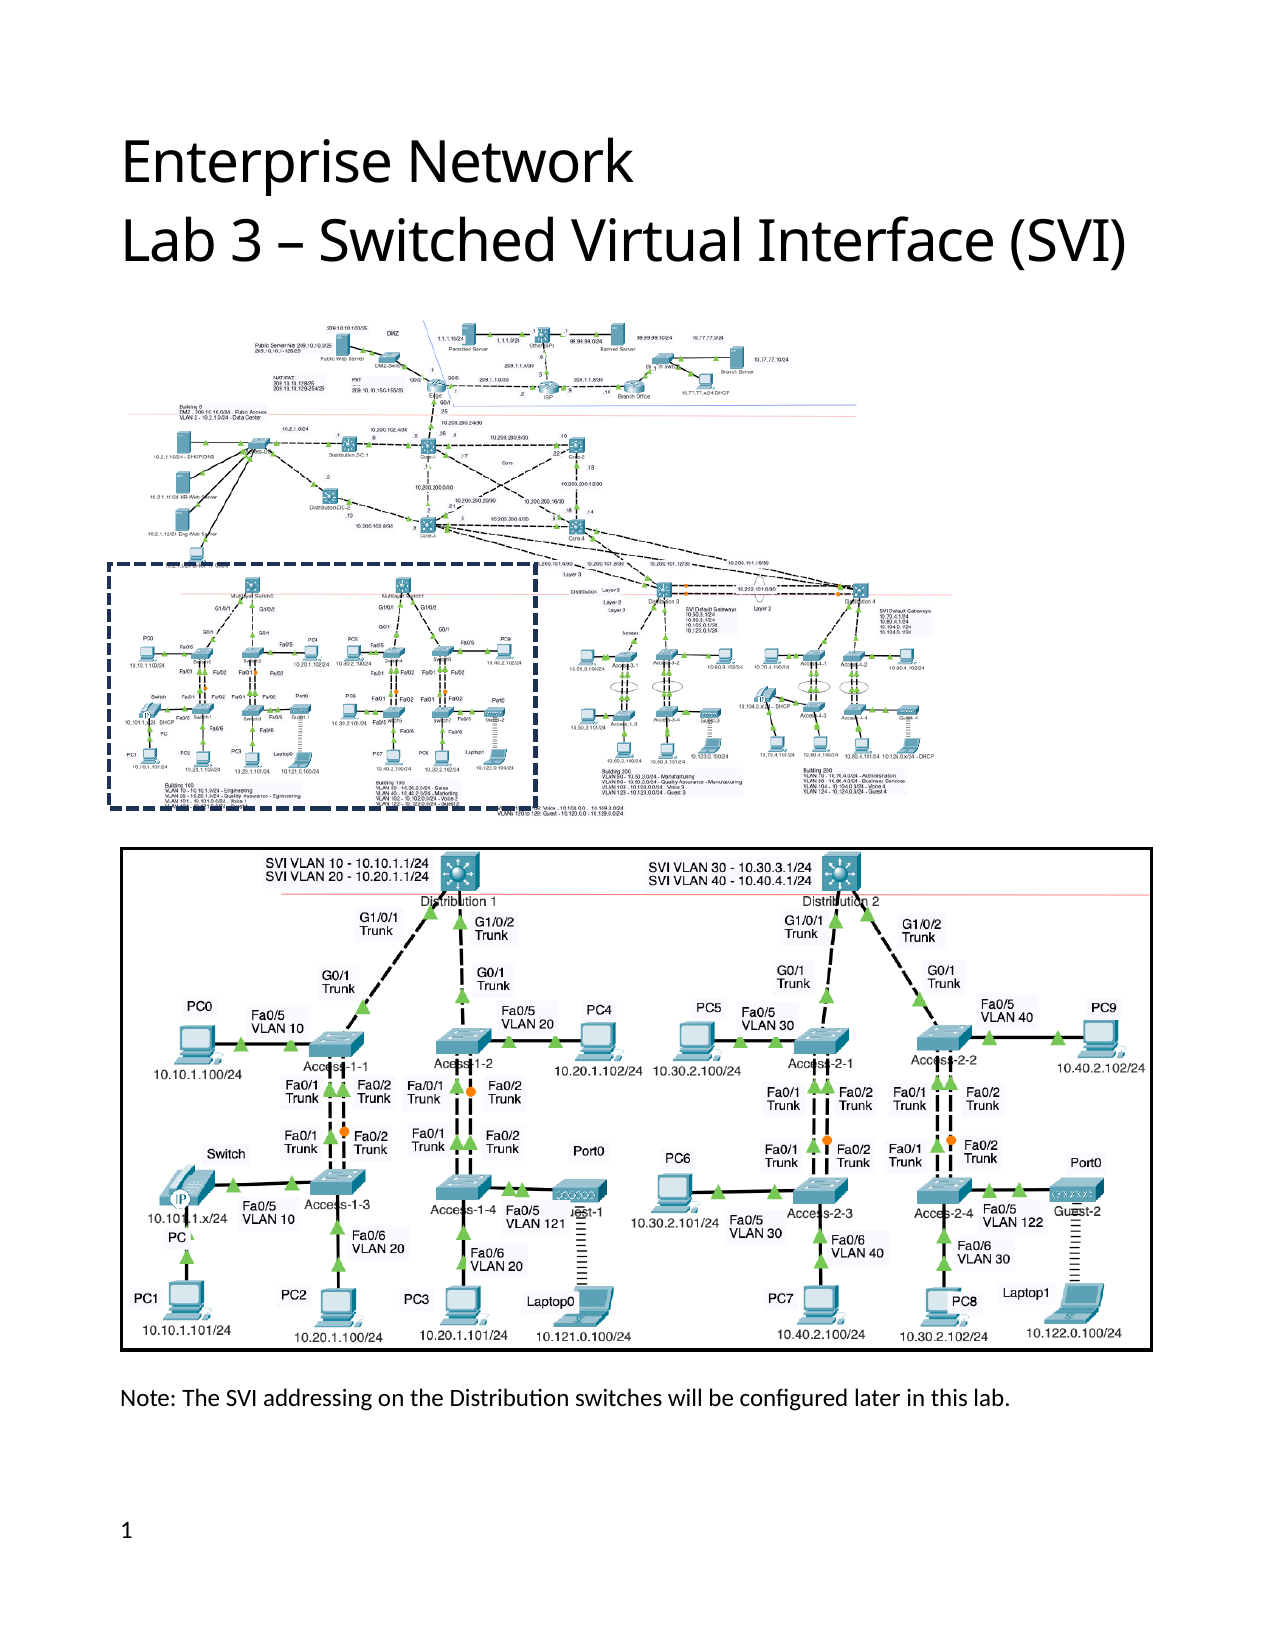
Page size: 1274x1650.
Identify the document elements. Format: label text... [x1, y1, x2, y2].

picture [123, 850, 1150, 1348]
title Lab 3 – Switched Virtual Interface (SVI) [120, 199, 1153, 279]
picture [120, 315, 953, 817]
text Note: The SVI addressing on the Distribution switches will be configured later in this lab. [120, 1382, 1153, 1413]
title Enterprise Network [120, 120, 1153, 199]
